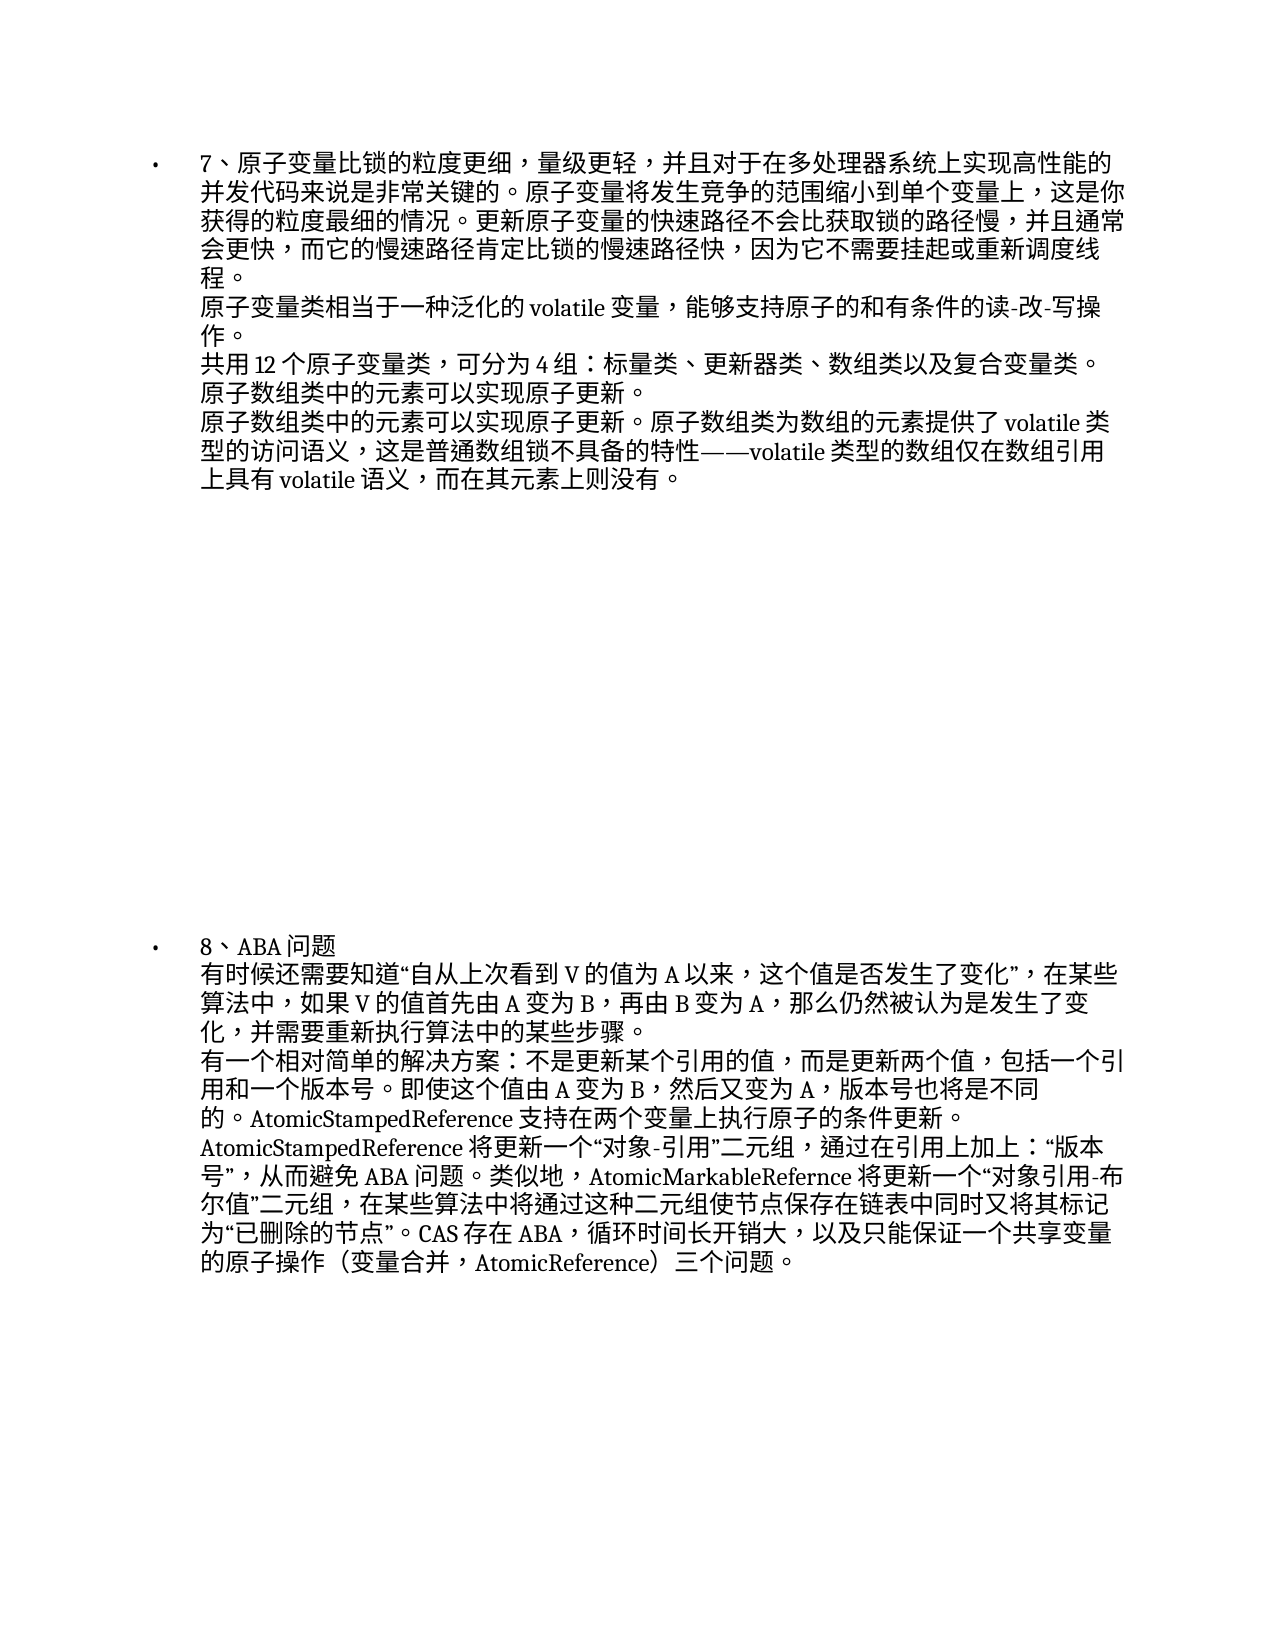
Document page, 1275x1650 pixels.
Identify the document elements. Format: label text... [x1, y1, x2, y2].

list 7、原子变量比锁的粒度更细，量级更轻，并且对于在多处理器系统上实现高性能的并发代码来说是非常关键的。原子变量将发生竞争的范围缩小到单个变量上，这是你获得的粒度最细的情况。更新原子变量的快速路径不会比获取锁的路径慢，并且通常会更快，而它的慢速路径肯定比锁的慢速路径快，因为它不需要挂起或重新调度线程。 原子变量类相当于一种泛化的volatile变量，能够支持原子的和有条件的读-改-写操作。 共用12个原子变量类，可分为4组：标量类、更新器类、数组类以及复合变量类。原子数组类中的元素可以实现原子更新。 原子数组类中的元素可以实现原子更新。原子数组类为数组的元素提供了volatile类型的访问语义，这是普通数组锁不具备的特性——volatile类型的数组仅在数组引用上具有volatile语义，而在其元素上则没有。 [150, 150, 1125, 912]
list 8、ABA问题 有时候还需要知道“自从上次看到V的值为A以来，这个值是否发生了变化”，在某些算法中，如果V的值首先由A变为B，再由B变为A，那么仍然被认为是发生了变化，并需要重新执行算法中的某些步骤。 有一个相对简单的解决方案：不是更新某个引用的值，而是更新两个值，包括一个引用和一个版本号。即使这个值由A变为B，然后又变为A，版本号也将是不同的。AtomicStampedReference支持在两个变量上执行原子的条件更新。 AtomicStampedReference将更新一个“对象-引用”二元组，通过在引用上加上：“版本号”，从而避免ABA问题。类似地，AtomicMarkableRefernce将更新一个“对象引用-布尔值”二元组，在某些算法中将通过这种二元组使节点保存在链表中同时又将其标记为“已删除的节点”。CAS存在ABA，循环时间长开销大，以及只能保证一个共享变量的原子操作（变量合并，AtomicReference）三个问题。 [150, 933, 1125, 1278]
